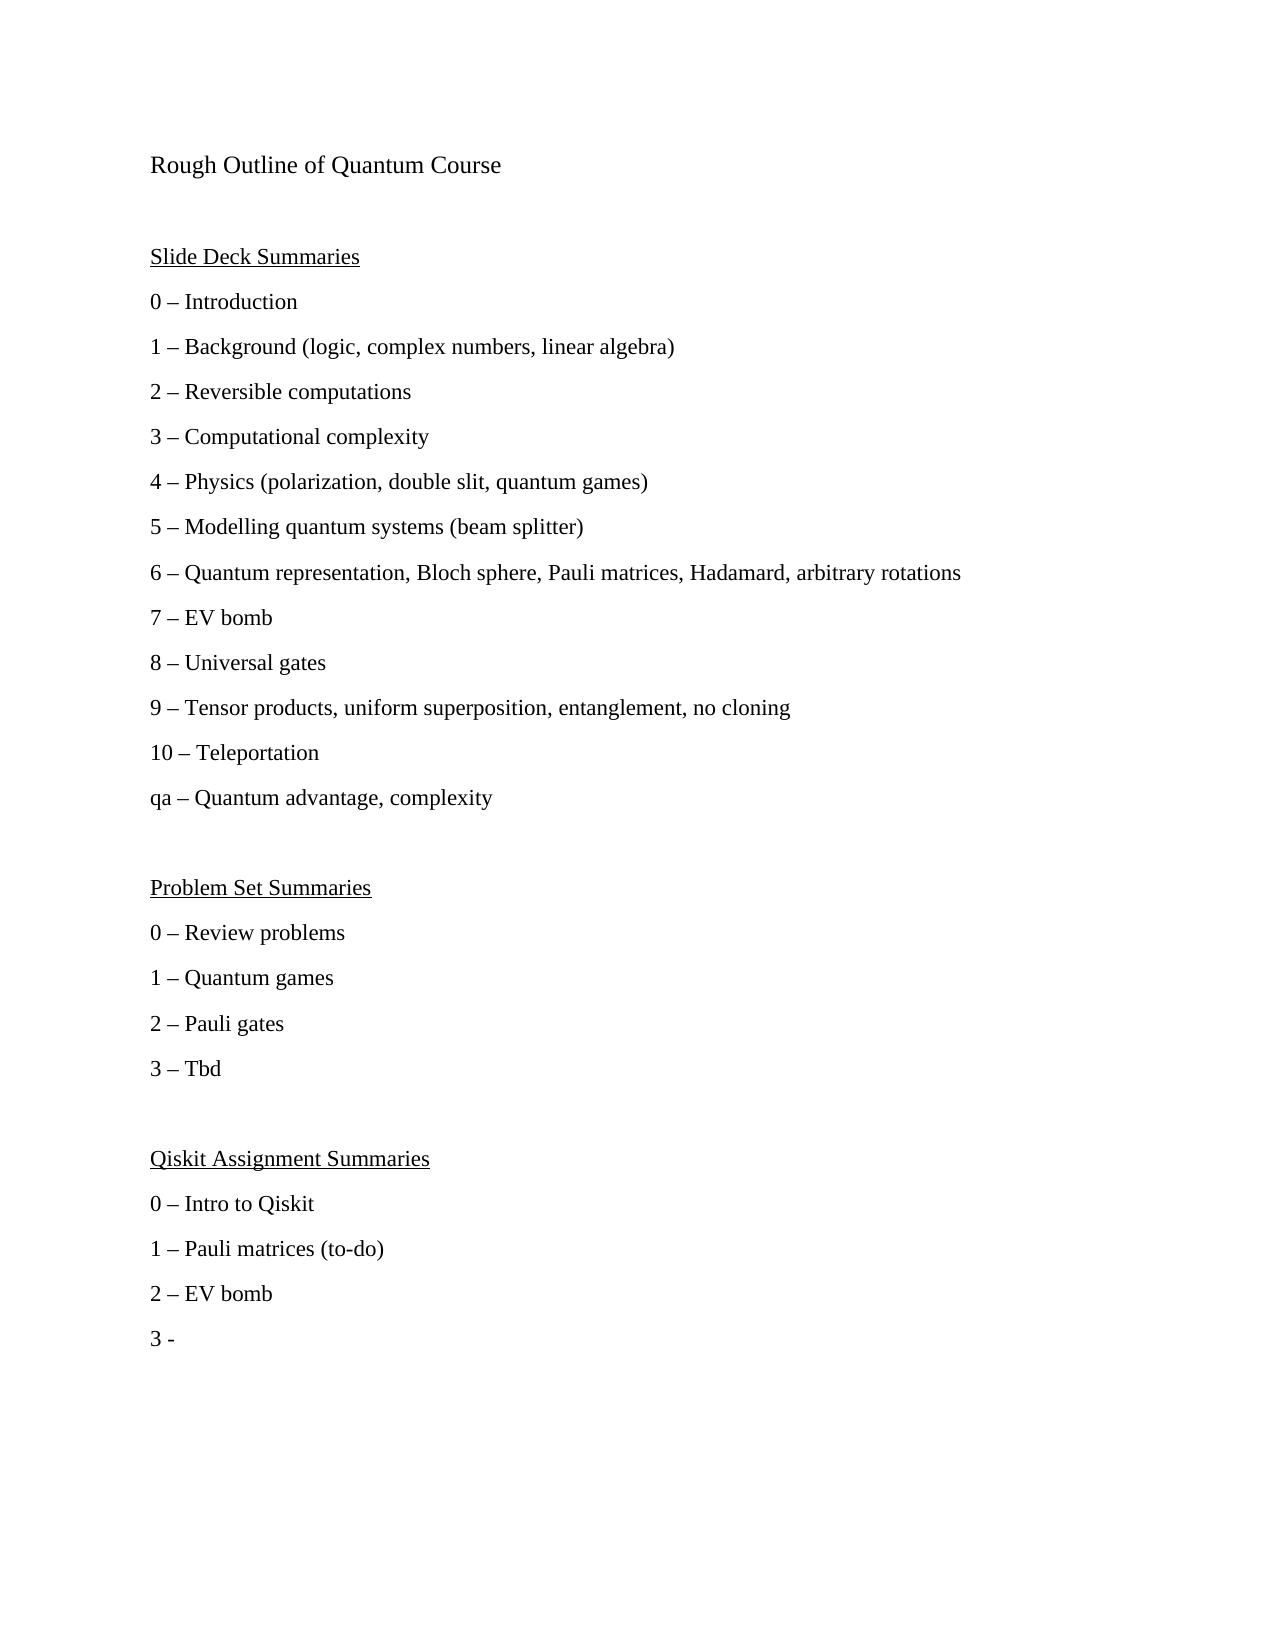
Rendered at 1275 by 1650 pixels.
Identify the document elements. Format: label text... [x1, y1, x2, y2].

text 2 – EV bomb [150, 1280, 1125, 1307]
text Qiskit Assignment Summaries [150, 1145, 1125, 1171]
text 3 – Computational complexity [150, 423, 1125, 449]
text 4 – Physics (polarization, double slit, quantum games) [150, 468, 1125, 495]
text 8 – Universal gates [150, 649, 1125, 675]
text 9 – Tensor products, uniform superposition, entanglement, no cloning [150, 694, 1125, 720]
text 2 – Pauli gates [150, 1009, 1125, 1036]
text Problem Set Summaries [150, 874, 1125, 901]
text 7 – EV bomb [150, 604, 1125, 630]
text 1 – Quantum games [150, 964, 1125, 991]
text 10 – Teleportation [150, 739, 1125, 765]
text 0 – Introduction [150, 288, 1125, 314]
text 0 – Review problems [150, 919, 1125, 946]
text Slide Deck Summaries [150, 243, 1125, 269]
text 3 - [150, 1325, 1125, 1352]
text qa – Quantum advantage, complexity [150, 784, 1125, 810]
text 2 – Reversible computations [150, 378, 1125, 404]
text 1 – Pauli matrices (to-do) [150, 1235, 1125, 1261]
text 1 – Background (logic, complex numbers, linear algebra) [150, 333, 1125, 359]
text 5 – Modelling quantum systems (beam splitter) [150, 513, 1125, 540]
text 0 – Intro to Qiskit [150, 1190, 1125, 1216]
text Rough Outline of Quantum Course [150, 150, 1125, 179]
text 3 – Tbd [150, 1055, 1125, 1081]
text 6 – Quantum representation, Bloch sphere, Pauli matrices, Hadamard, arbitrary rotations [150, 558, 1125, 585]
